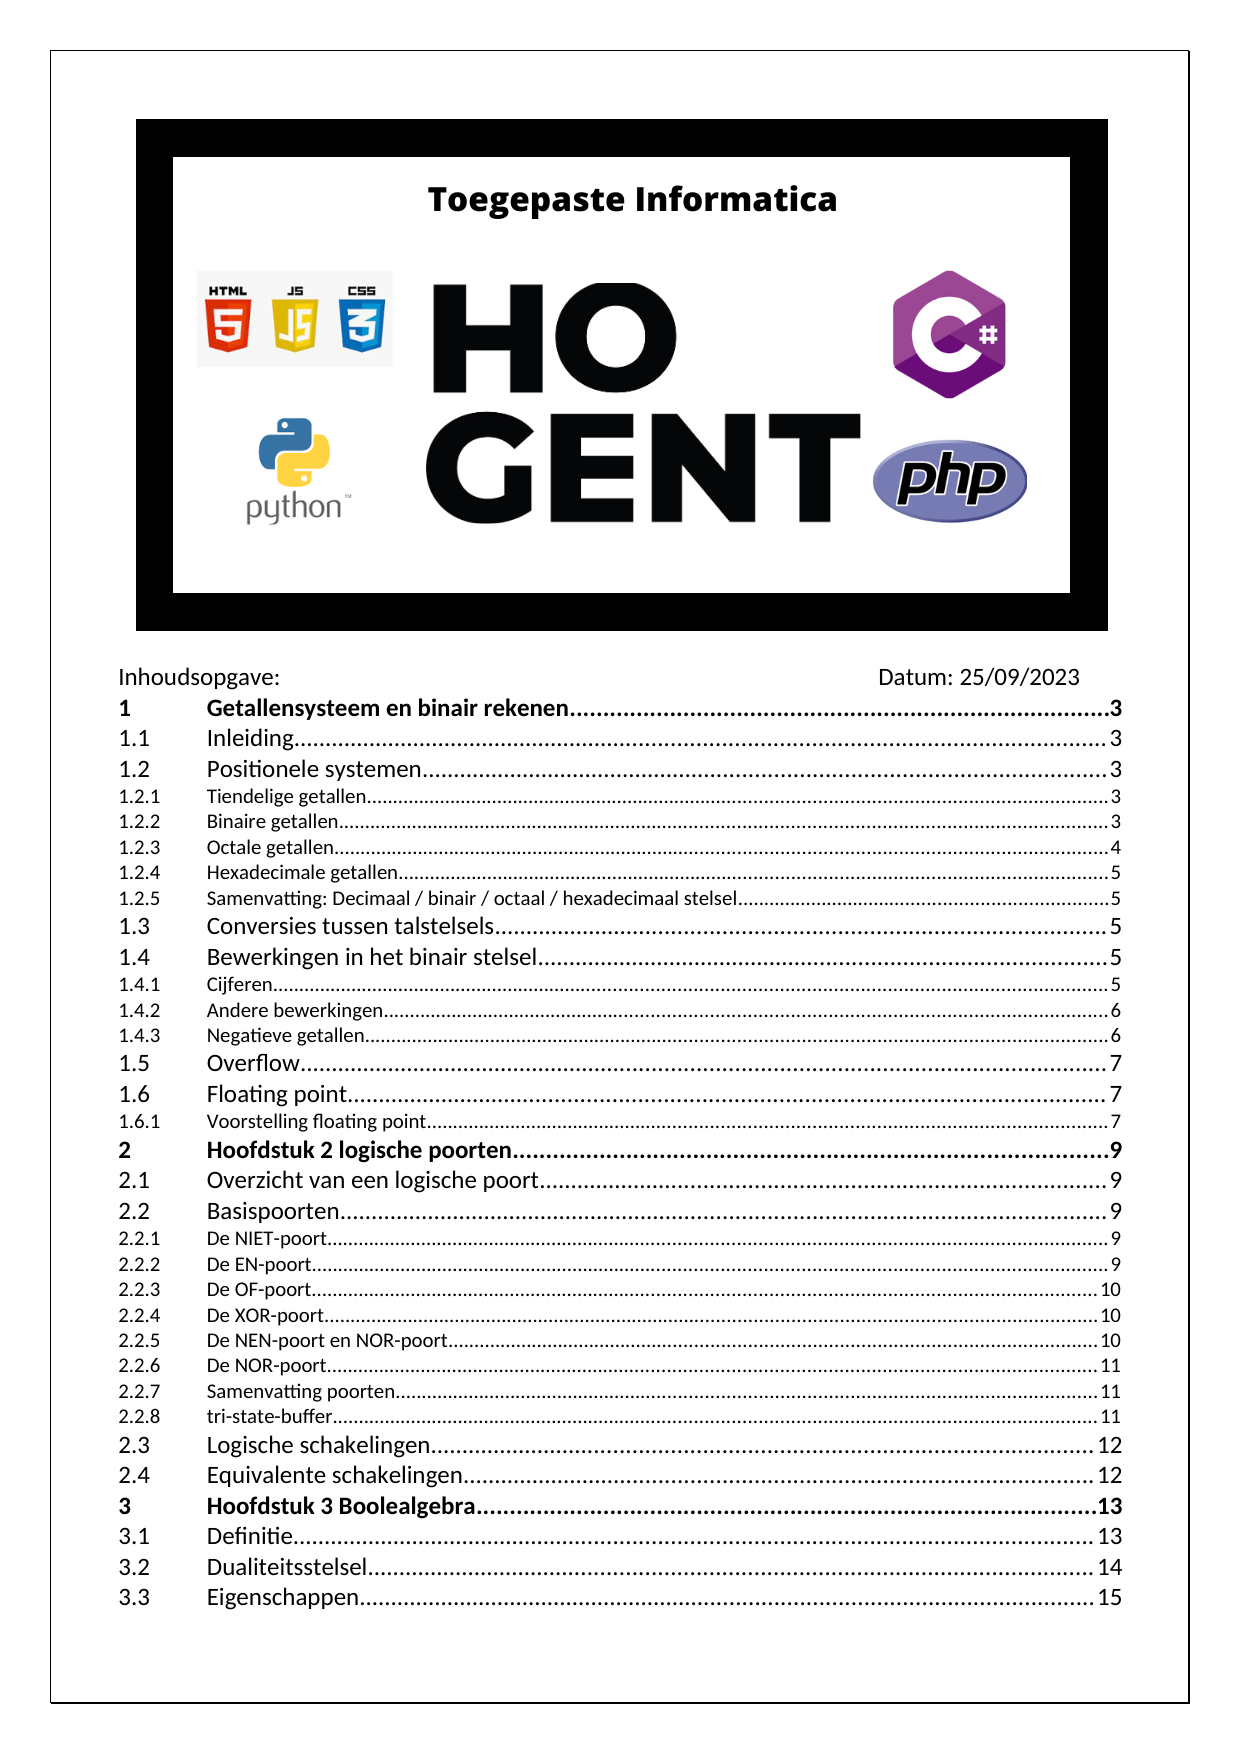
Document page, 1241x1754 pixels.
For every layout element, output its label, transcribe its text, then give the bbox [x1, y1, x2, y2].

text 2.2.8 tri-state-buffer 11 [118, 1403, 1121, 1429]
text 2.2.3 De OF-poort 10 [118, 1276, 1121, 1302]
text 1.4 Bewerkingen in het binair stelsel 5 [118, 941, 1121, 971]
text 1 Getallensysteem en binair rekenen 3 [118, 692, 1121, 722]
text 3.2 Dualiteitsstelsel 14 [118, 1551, 1121, 1582]
picture [173, 157, 1070, 593]
text Inhoudsopgave: Datum: 25/09/2023 [118, 661, 1121, 692]
text 2.2.7 Samenvatting poorten 11 [118, 1378, 1121, 1403]
text 2.2.1 De NIET-poort 9 [118, 1226, 1121, 1251]
text 1.5 Overflow 7 [118, 1048, 1121, 1078]
text 2.1 Overzicht van een logische poort 9 [118, 1164, 1121, 1195]
text 1.4.1 Cijferen 5 [118, 971, 1121, 997]
text 3.1 Definitie 13 [118, 1521, 1121, 1551]
text 1.6.1 Voorstelling floating point 7 [118, 1109, 1121, 1134]
text 1.2 Positionele systemen 3 [118, 753, 1121, 783]
text 2 Hoofdstuk 2 logische poorten 9 [118, 1134, 1121, 1164]
text 1.2.3 Octale getallen 4 [118, 834, 1121, 859]
text 3 Hoofdstuk 3 Boolealgebra 13 [118, 1490, 1121, 1521]
text 2.2 Basispoorten 9 [118, 1195, 1121, 1226]
text 1.6 Floating point 7 [118, 1078, 1121, 1109]
text 1.4.3 Negatieve getallen 6 [118, 1022, 1121, 1048]
text 1.2.5 Samenvatting: Decimaal / binair / octaal / hexadecimaal stelsel 5 [118, 885, 1121, 910]
text 2.2.5 De NEN-poort en NOR-poort 10 [118, 1327, 1121, 1353]
text 1.1 Inleiding 3 [118, 722, 1121, 753]
text 2.3 Logische schakelingen 12 [118, 1429, 1121, 1459]
text 2.4 Equivalente schakelingen 12 [118, 1459, 1121, 1490]
text 1.4.2 Andere bewerkingen 6 [118, 997, 1121, 1022]
text 1.2.4 Hexadecimale getallen 5 [118, 859, 1121, 885]
text 1.2.1 Tiendelige getallen 3 [118, 783, 1121, 809]
text 2.2.4 De XOR-poort 10 [118, 1302, 1121, 1327]
text 3.3 Eigenschappen 15 [118, 1582, 1121, 1612]
text 2.2.2 De EN-poort 9 [118, 1251, 1121, 1276]
text 2.2.6 De NOR-poort 11 [118, 1353, 1121, 1378]
text 1.2.2 Binaire getallen 3 [118, 809, 1121, 834]
text 1.3 Conversies tussen talstelsels 5 [118, 910, 1121, 941]
